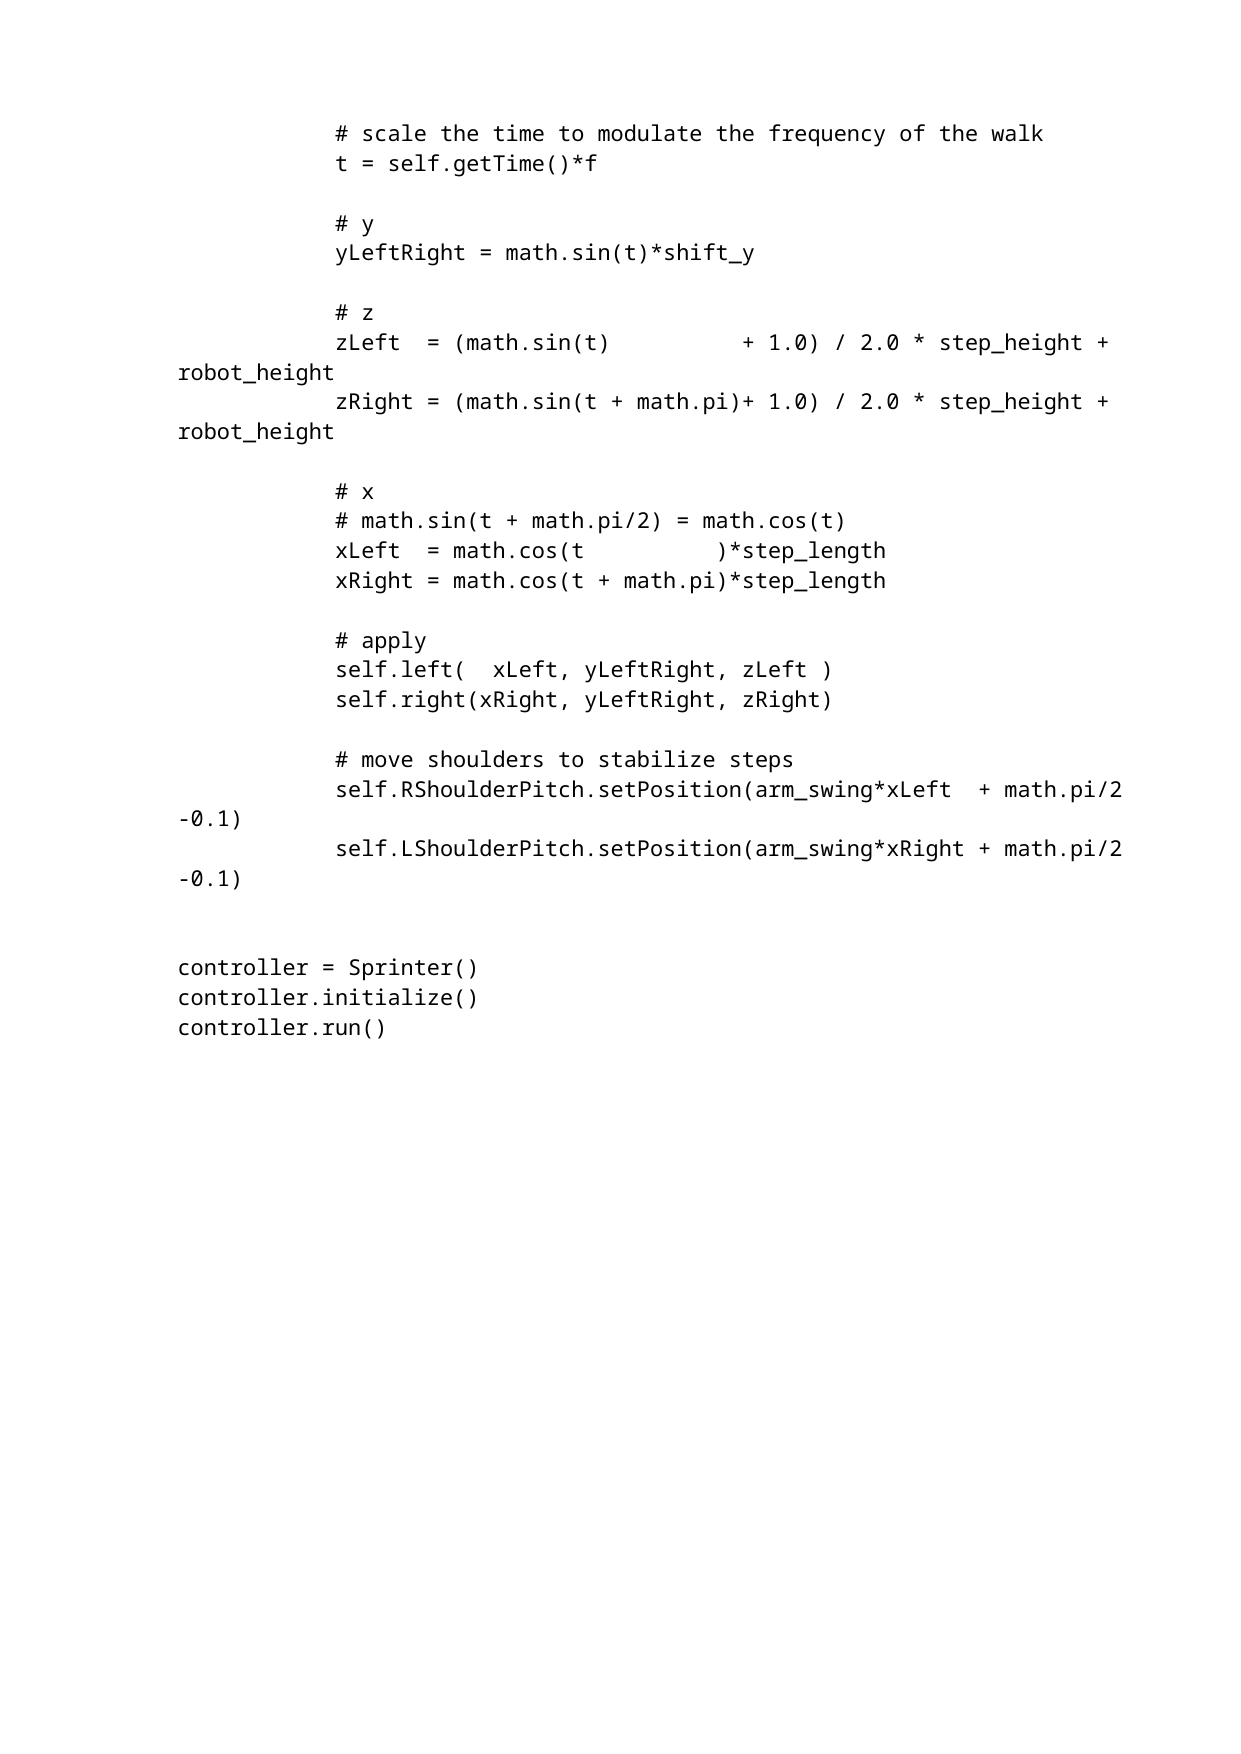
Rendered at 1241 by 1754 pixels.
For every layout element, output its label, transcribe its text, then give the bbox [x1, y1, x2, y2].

text # z [177, 297, 1152, 327]
text # y [177, 207, 1152, 237]
text self.left( xLeft, yLeftRight, zLeft ) [177, 654, 1152, 684]
text controller.initialize() [177, 982, 1152, 1012]
text yLeftRight = math.sin(t)*shift_y [177, 237, 1152, 267]
text t = self.getTime()*f [177, 148, 1152, 178]
text xRight = math.cos(t + math.pi)*step_length [177, 565, 1152, 595]
text # move shoulders to stabilize steps [177, 744, 1152, 773]
text controller = Sprinter() [177, 952, 1152, 982]
text zLeft = (math.sin(t) + 1.0) / 2.0 * step_height + robot_height [177, 327, 1152, 386]
text self.LShoulderPitch.setPosition(arm_swing*xRight + math.pi/2 -0.1) [177, 833, 1152, 893]
text # apply [177, 624, 1152, 654]
text # x [177, 476, 1152, 505]
text self.RShoulderPitch.setPosition(arm_swing*xLeft + math.pi/2 -0.1) [177, 773, 1152, 833]
text controller.run() [177, 1012, 1152, 1042]
text zRight = (math.sin(t + math.pi)+ 1.0) / 2.0 * step_height + robot_height [177, 386, 1152, 446]
text xLeft = math.cos(t )*step_length [177, 535, 1152, 565]
text self.right(xRight, yLeftRight, zRight) [177, 684, 1152, 714]
text # math.sin(t + math.pi/2) = math.cos(t) [177, 505, 1152, 535]
text # scale the time to modulate the frequency of the walk [177, 118, 1152, 148]
